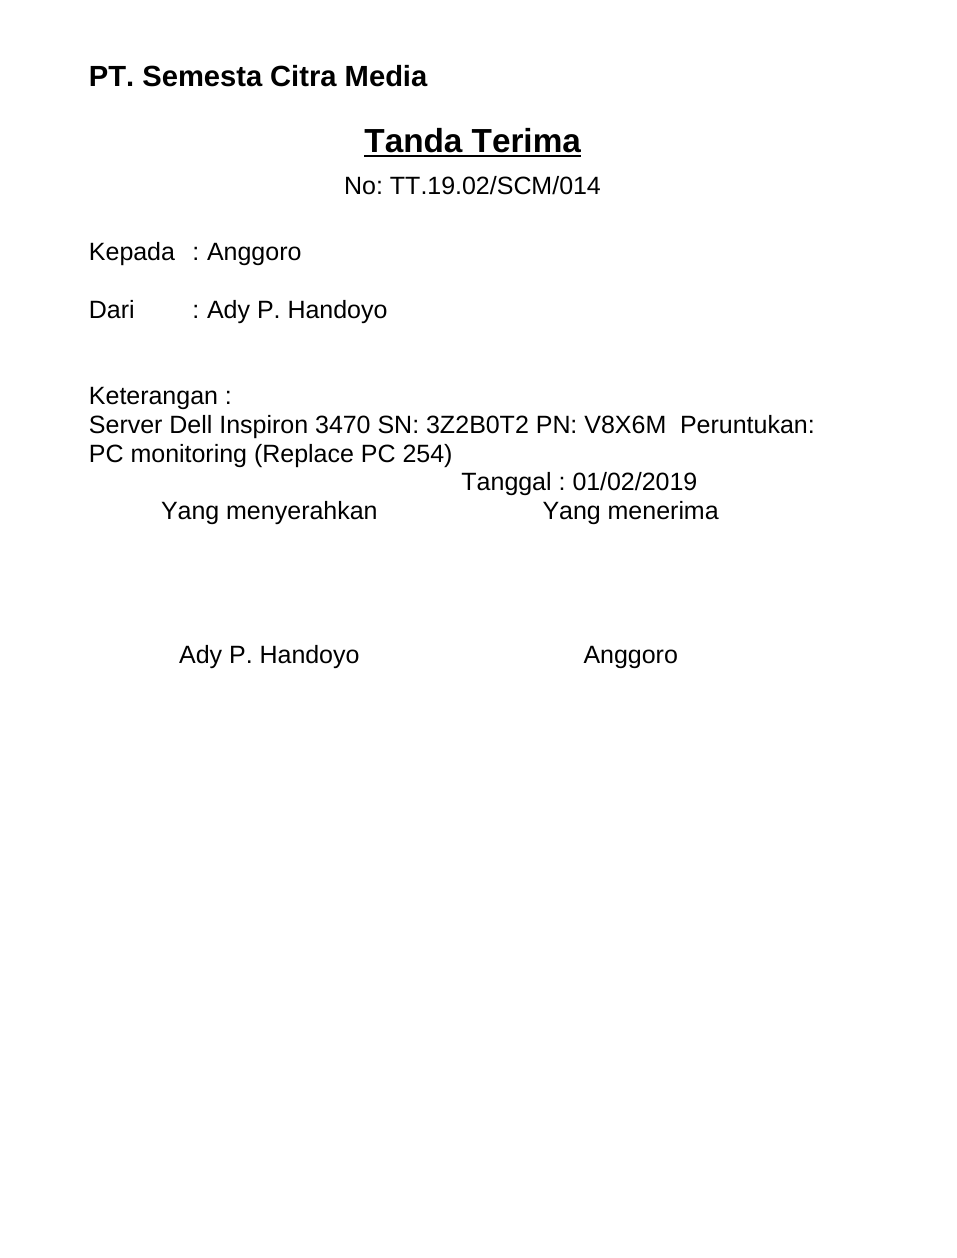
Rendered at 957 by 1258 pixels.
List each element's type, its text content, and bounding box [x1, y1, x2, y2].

text PT. Semesta Citra Media [89, 59, 856, 93]
text Kepada : Anggoro [89, 237, 856, 266]
text Keterangan : [89, 381, 856, 410]
text Dari : Ady P. Handoyo [89, 295, 856, 323]
table_header Yang menyerahkan Ady P. Handoyo [89, 467, 450, 668]
text Tanda Terima [89, 121, 856, 160]
text No: TT.19.02/SCM/014 [89, 171, 856, 200]
text Server Dell Inspiron 3470 SN: 3Z2B0T2 PN: V8X6M Peruntukan: PC monitoring (Replace PC 254) [89, 410, 856, 467]
table_header Tanggal : 01/02/2019 Yang menerima Anggoro [450, 467, 811, 668]
